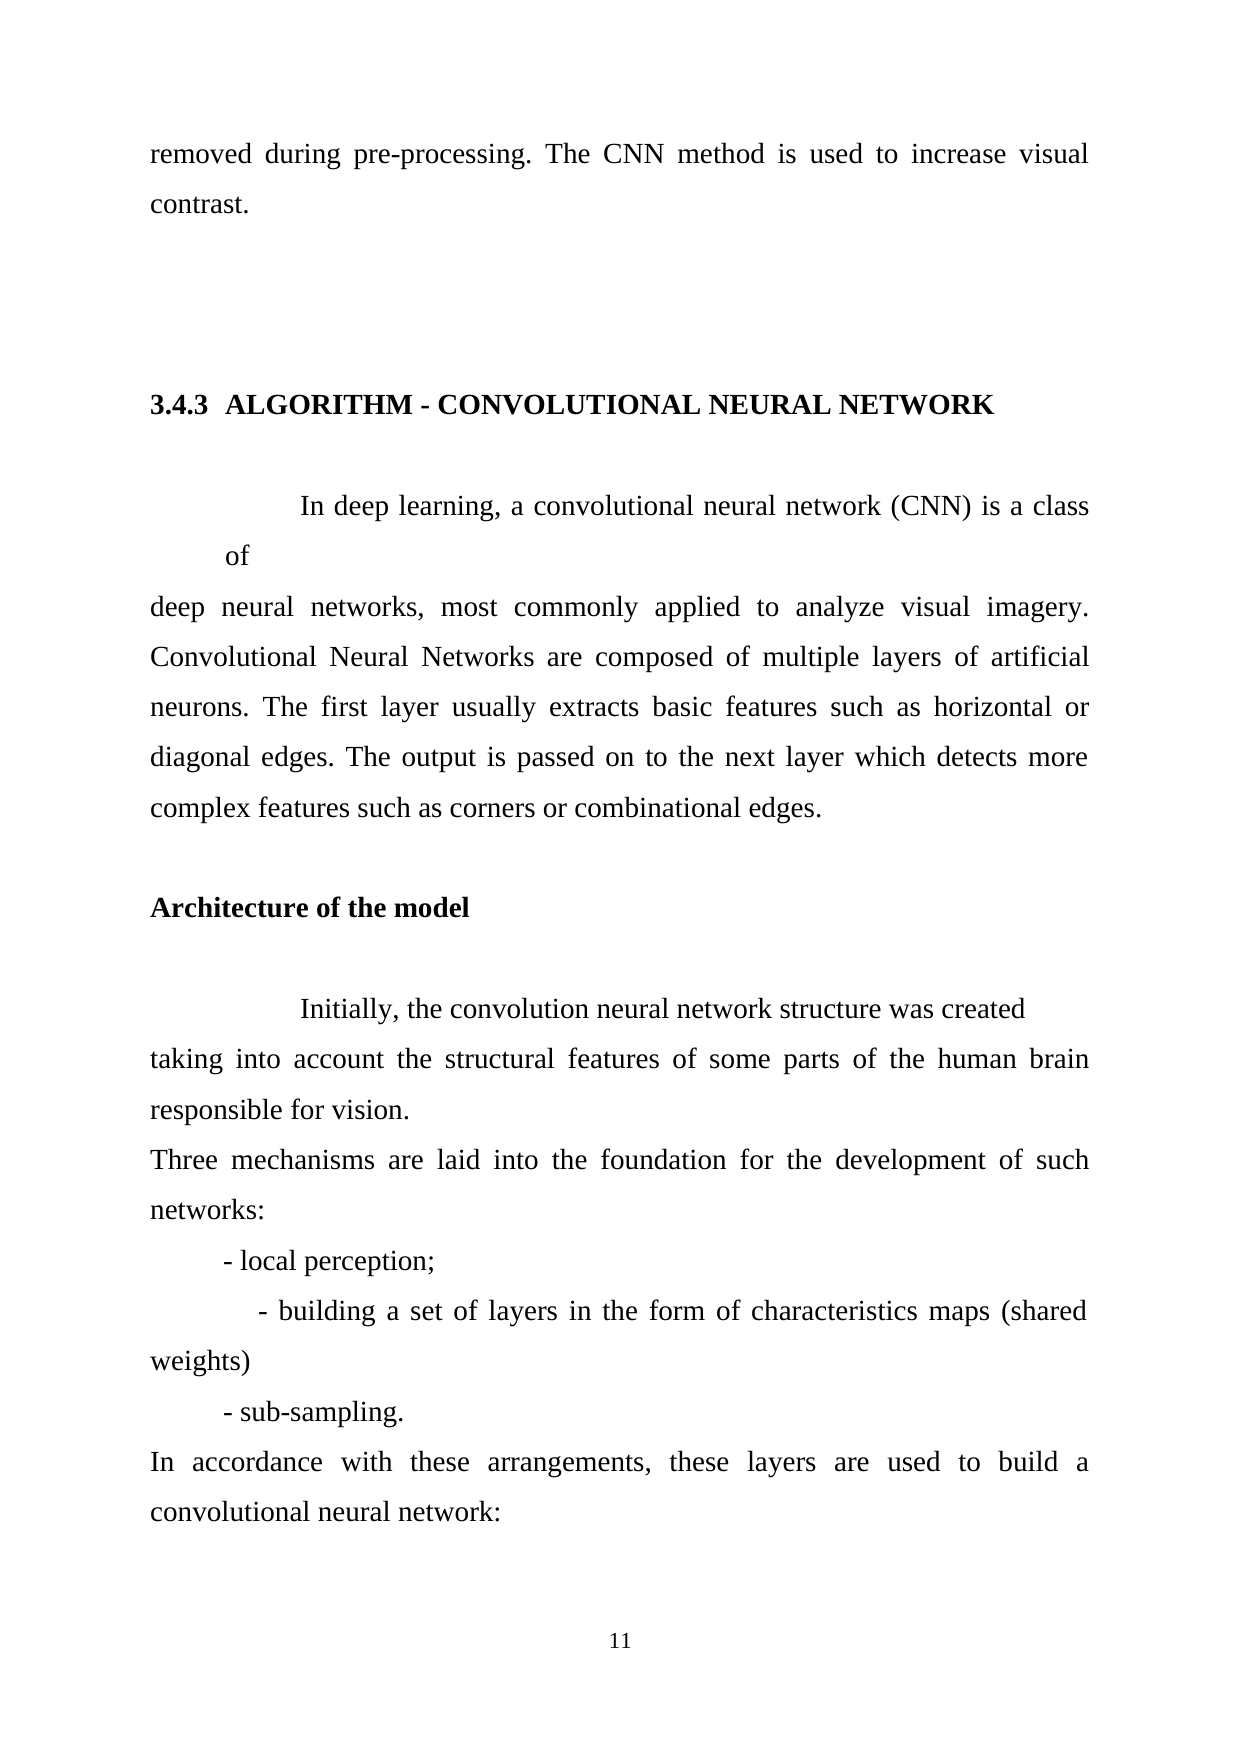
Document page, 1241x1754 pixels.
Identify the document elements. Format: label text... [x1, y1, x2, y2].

text - sub-sampling. [150, 1394, 1090, 1427]
list ALGORITHM - CONVOLUTIONAL NEURAL NETWORK [150, 387, 1090, 421]
text - local perception; [150, 1243, 1090, 1276]
text Architecture of the model [150, 891, 1090, 924]
text - building a set of layers in the form of characteristics maps (shared weights) [150, 1293, 1090, 1377]
list Initially, the convolution neural network structure was created [225, 991, 1090, 1025]
text taking into account the structural features of some parts of the human brain responsible for vision. [150, 1041, 1090, 1125]
text In accordance with these arrangements, these layers are used to build a convolutional neural network: [150, 1444, 1090, 1528]
list In deep learning, a convolutional neural network (CNN) is a class of [225, 488, 1090, 572]
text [150, 136, 1090, 220]
text Three mechanisms are laid into the foundation for the development of such networks: [150, 1142, 1090, 1226]
text deep neural networks, most commonly applied to analyze visual imagery. Convolutional Neural Networks are composed of multiple layers of artificial neurons. The first layer usually extracts basic features such as horizontal or diagonal edges. The output is passed on to the next layer which detects more complex features such as corners or combinational edges. [150, 589, 1090, 823]
